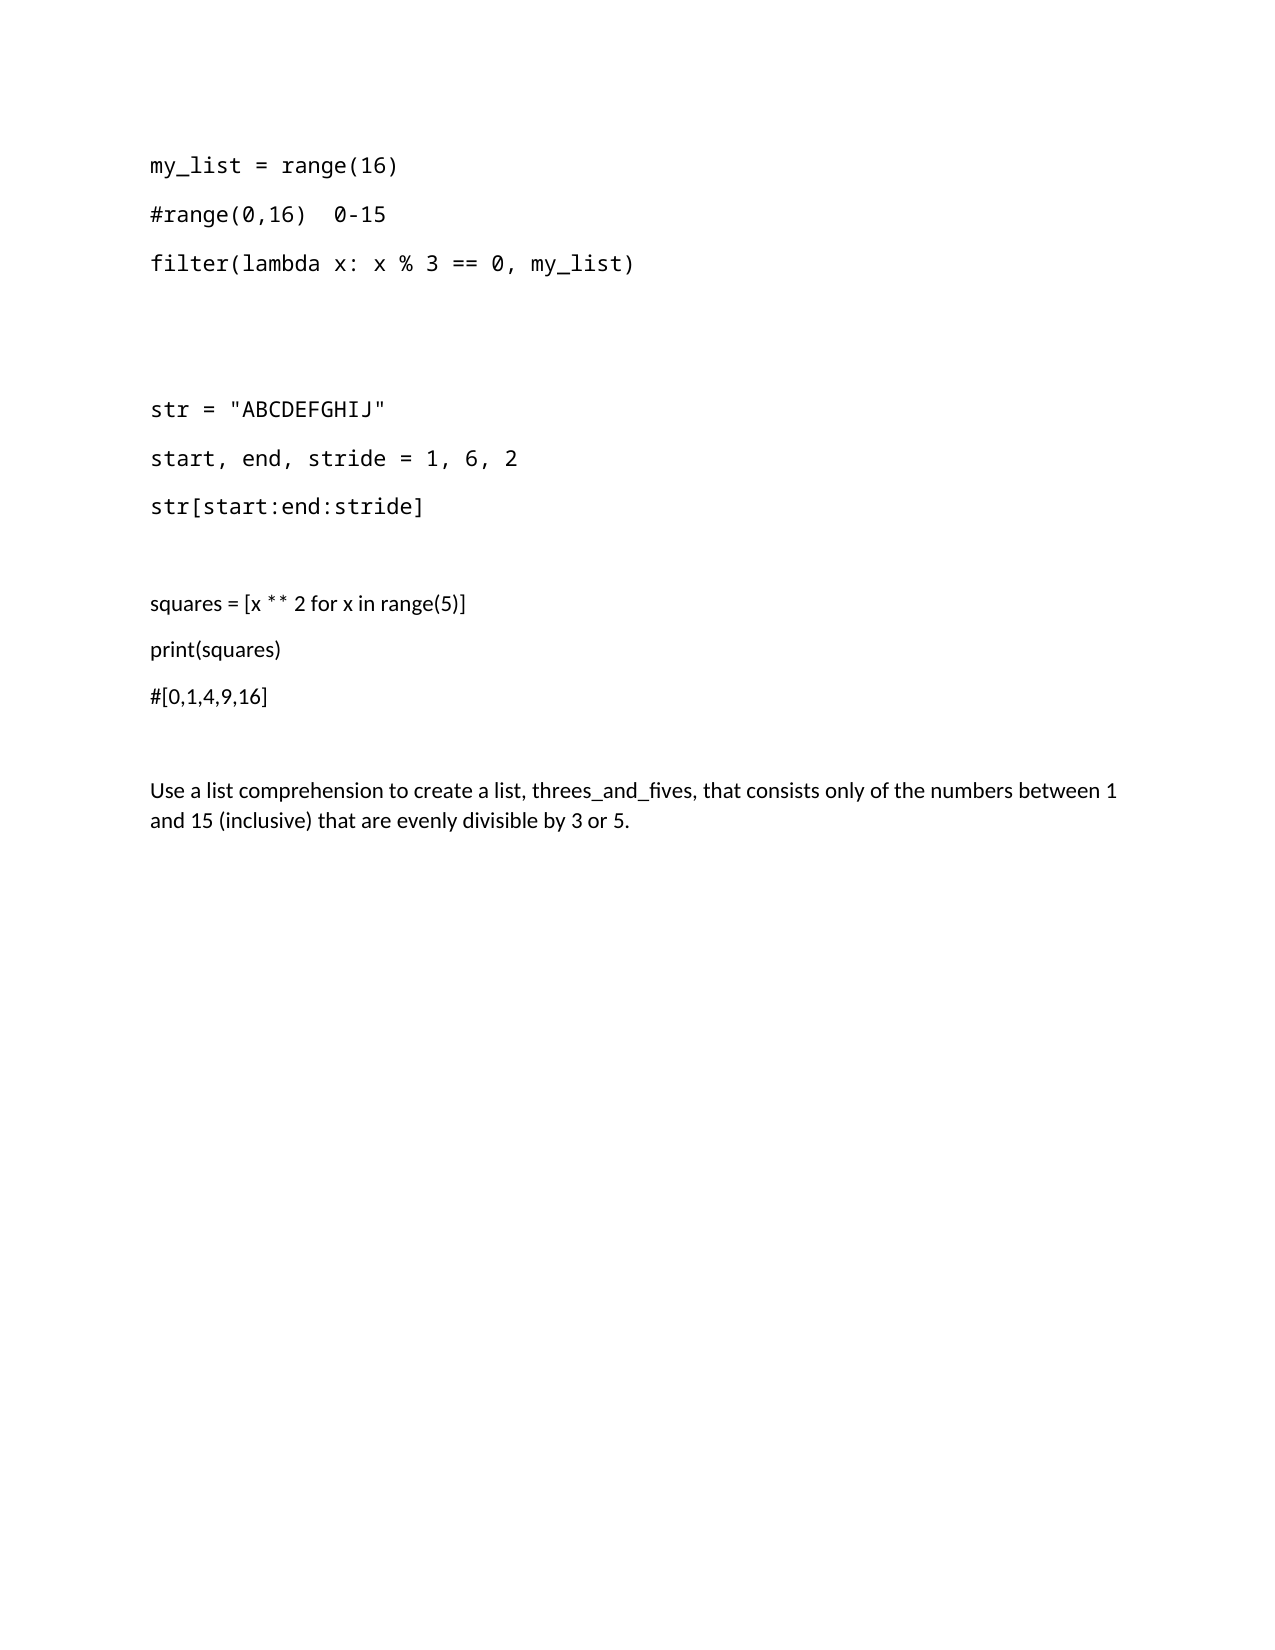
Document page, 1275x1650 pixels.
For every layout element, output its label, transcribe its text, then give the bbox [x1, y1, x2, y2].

text str[start:end:stride] [150, 491, 1125, 521]
text Use a list comprehension to create a list, threes_and_fives, that consists only of the numbers between 1 and 15 (inclusive) that are evenly divisible by 3 or 5. [150, 776, 1125, 834]
text filter(lambda x: x % 3 == 0, my_list) [150, 247, 1125, 277]
text print(squares) [150, 636, 1125, 664]
text #[0,1,4,9,16] [150, 682, 1125, 711]
text start, end, stride = 1, 6, 2 [150, 442, 1125, 472]
text #range(0,16) 0-15 [150, 199, 1125, 228]
text squares = [x ** 2 for x in range(5)] [150, 589, 1125, 617]
text str = "ABCDEFGHIJ" [150, 394, 1125, 423]
text my_list = range(16) [150, 150, 1125, 180]
